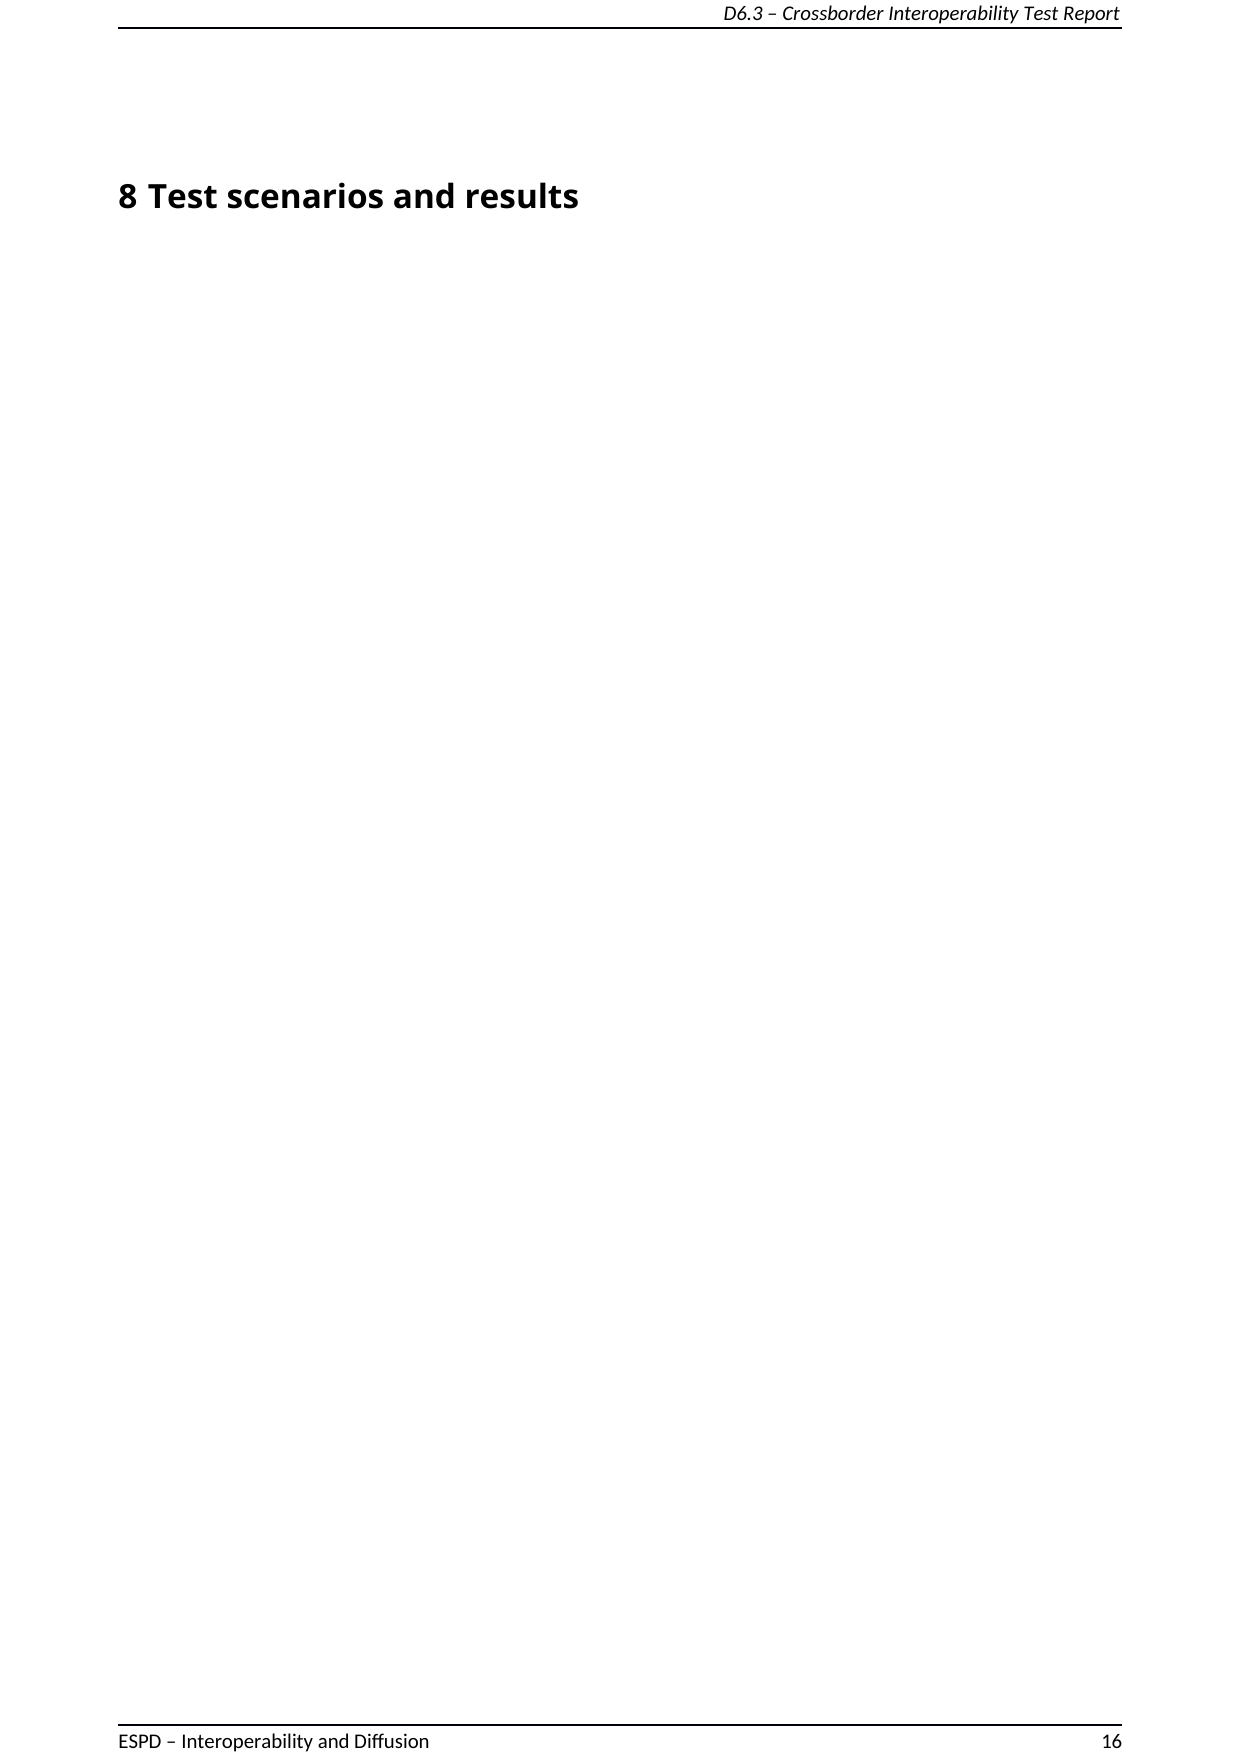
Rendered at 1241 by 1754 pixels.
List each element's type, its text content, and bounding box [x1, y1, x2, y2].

subtitle Test scenarios and results [118, 173, 1122, 218]
